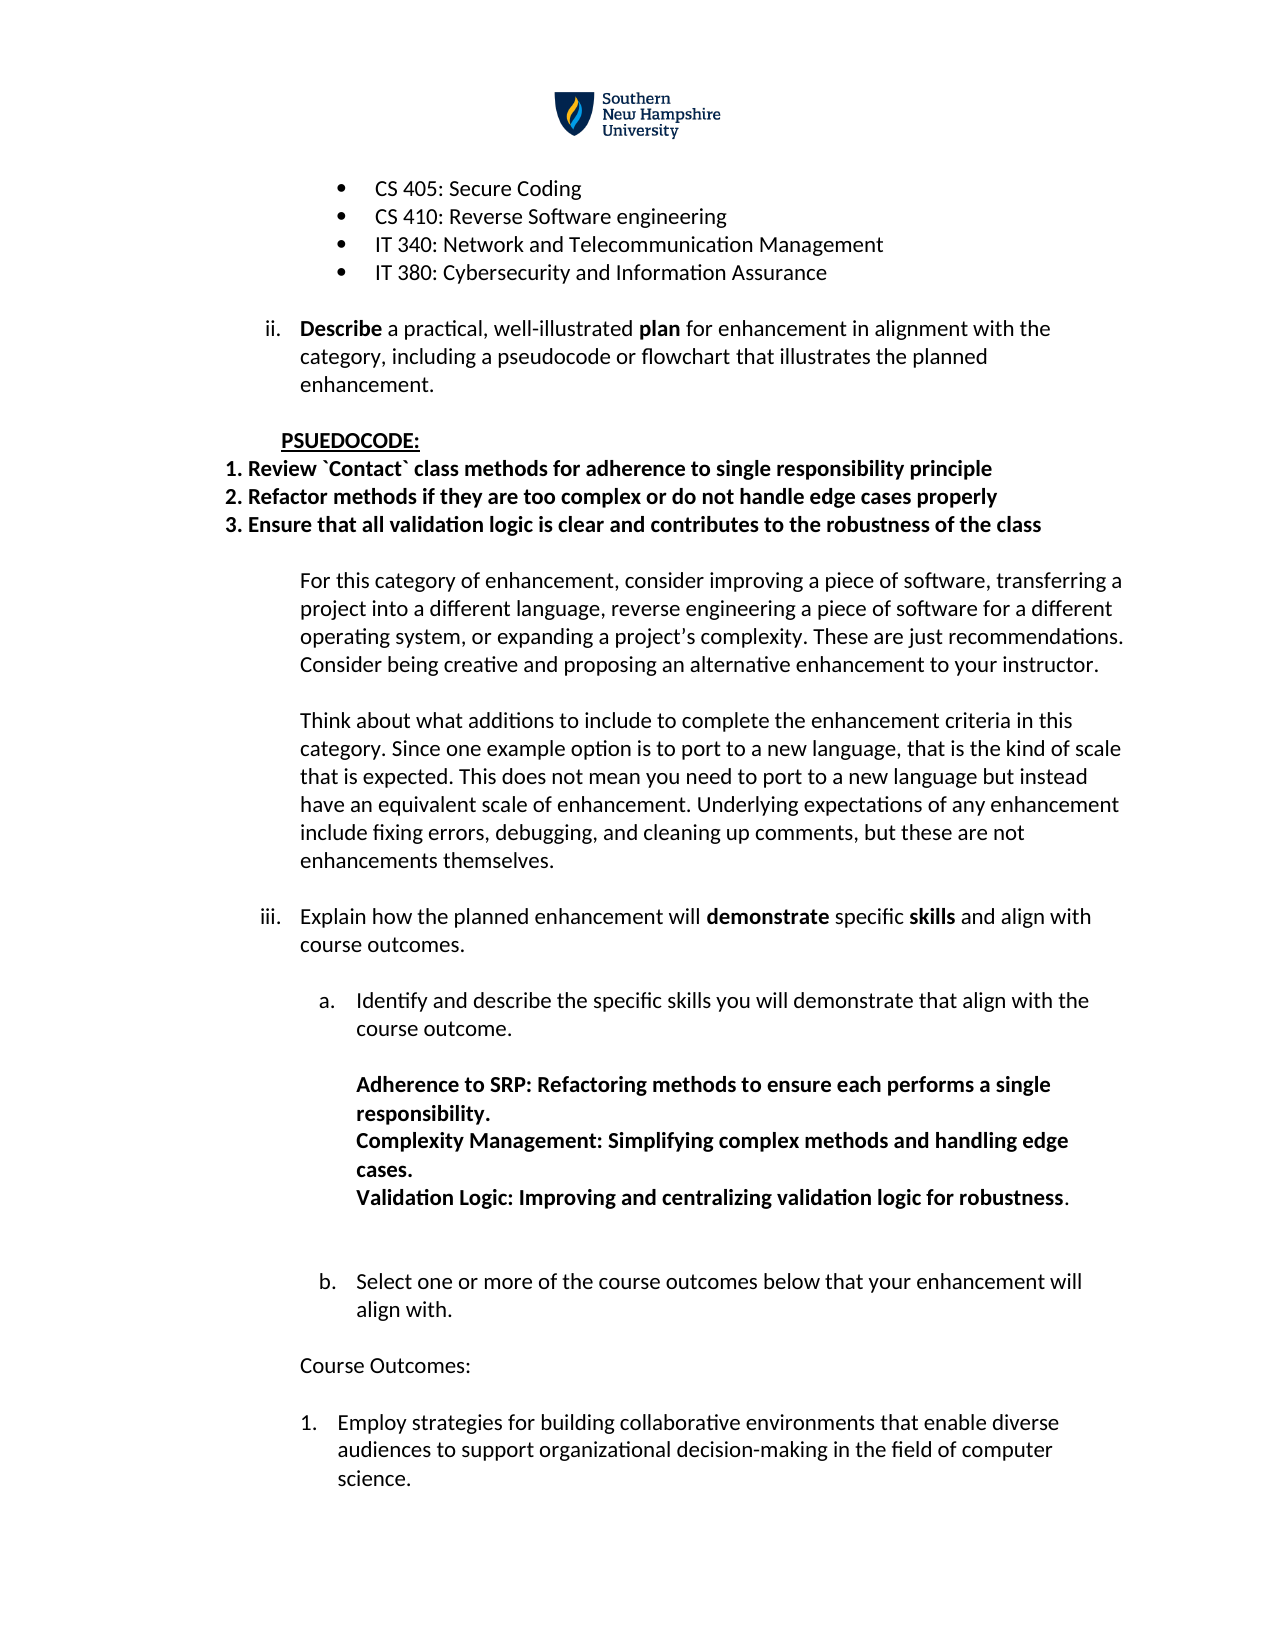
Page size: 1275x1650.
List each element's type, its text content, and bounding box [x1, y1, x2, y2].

list Explain how the planned enhancement will demonstrate specific skills and align with course outcomes. [281, 902, 1125, 958]
picture [546, 75, 729, 154]
text Validation Logic: Improving and centralizing validation logic for robustness. [356, 1183, 1125, 1211]
list IT 340: Network and Telecommunication Management [337, 230, 1125, 258]
text For this category of enhancement, consider improving a piece of software, transferring a project into a different language, reverse engineering a piece of software for a different operating system, or expanding a project’s complexity. These are just recommendations. Consider being creative and proposing an alternative enhancement to your instructor. [300, 566, 1125, 678]
list CS 410: Reverse Software engineering [337, 202, 1125, 230]
list Select one or more of the course outcomes below that your enhancement will align with. [319, 1267, 1125, 1323]
text Think about what additions to include to complete the enhancement criteria in this category. Since one example option is to port to a new language, that is the kind of scale that is expected. This does not mean you need to port to a new language but instead have an equivalent scale of enhancement. Underlying expectations of any enhancement include fixing errors, debugging, and cleaning up comments, but these are not enhancements themselves. [300, 706, 1125, 874]
text Adherence to SRP: Refactoring methods to ensure each performs a single responsibility. [356, 1071, 1125, 1127]
list Describe a practical, well-illustrated plan for enhancement in alignment with the category, including a pseudocode or flowchart that illustrates the planned enhancement. [281, 314, 1125, 398]
list CS 405: Secure Coding [337, 174, 1125, 202]
list Identify and describe the specific skills you will demonstrate that align with the course outcome. [319, 987, 1125, 1043]
text Complexity Management: Simplifying complex methods and handling edge cases. [356, 1127, 1125, 1183]
list Employ strategies for building collaborative environments that enable diverse audiences to support organizational decision-making in the field of computer science. [300, 1408, 1125, 1492]
list IT 380: Cybersecurity and Information Assurance [337, 258, 1125, 286]
text PSUEDOCODE: [281, 426, 1125, 454]
text Course Outcomes: [300, 1352, 1125, 1379]
text 1. Review `Contact` class methods for adherence to single responsibility principle [150, 454, 1125, 482]
text 3. Ensure that all validation logic is clear and contributes to the robustness of the class [150, 510, 1125, 538]
text 2. Refactor methods if they are too complex or do not handle edge cases properly [150, 482, 1125, 510]
